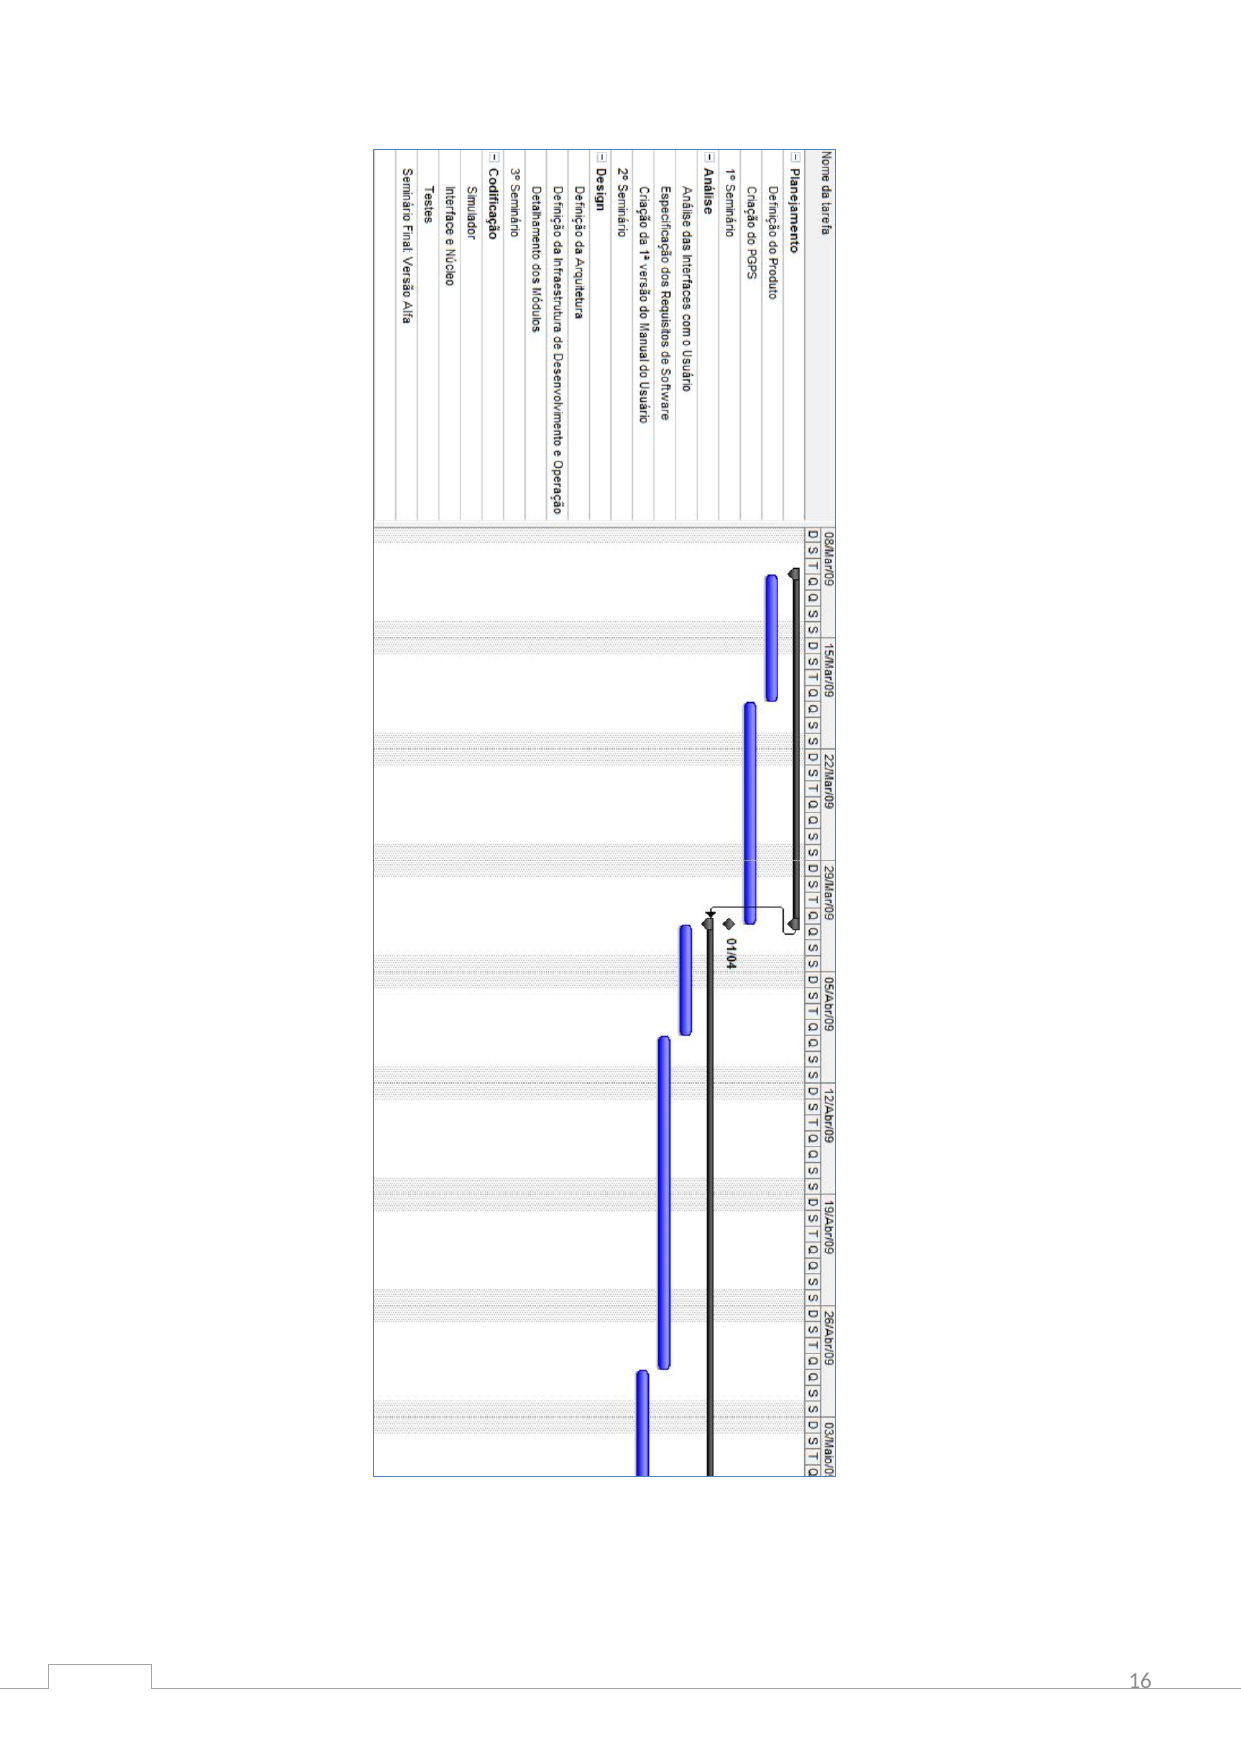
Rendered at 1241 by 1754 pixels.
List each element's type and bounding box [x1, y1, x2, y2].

picture [374, 151, 835, 1476]
